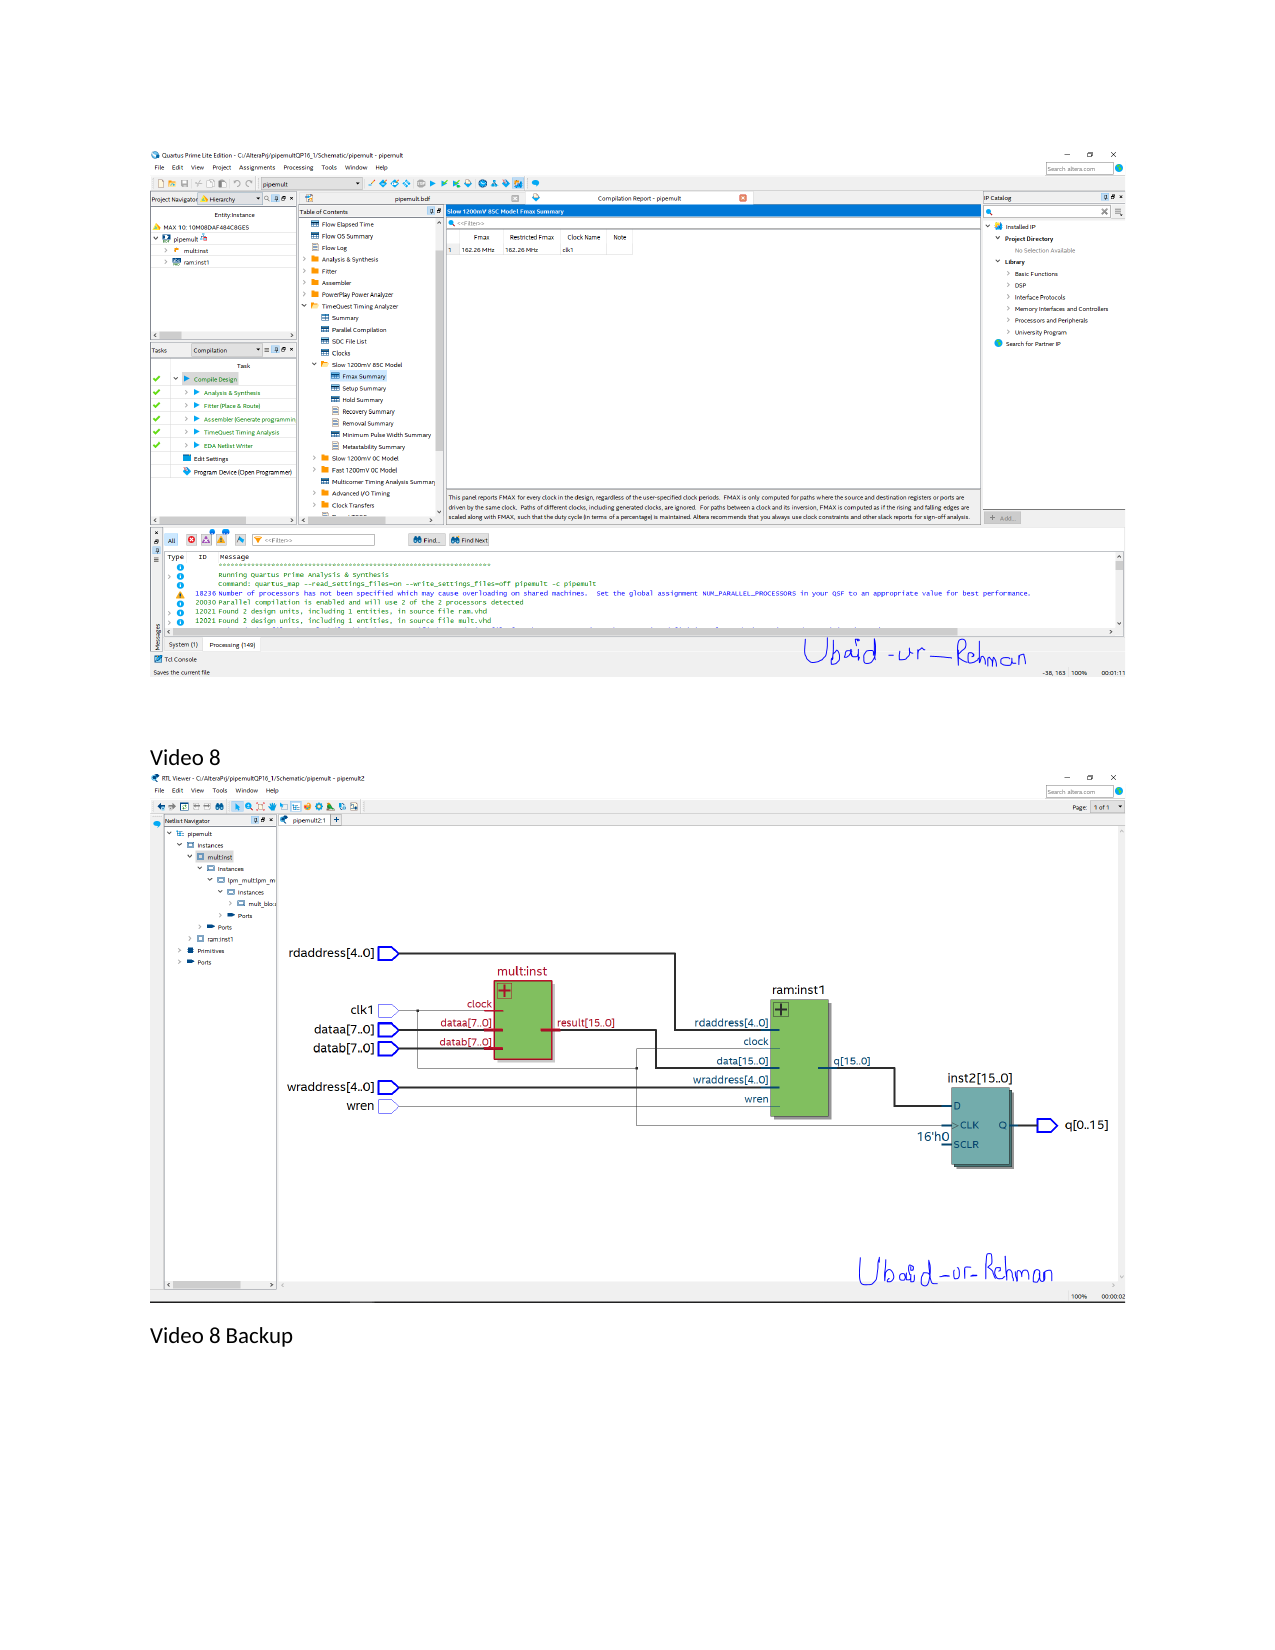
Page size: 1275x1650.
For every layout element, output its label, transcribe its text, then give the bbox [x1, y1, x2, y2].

picture [150, 773, 1125, 1303]
picture [150, 150, 1125, 677]
text Video 8 Backup [150, 1322, 1125, 1349]
text Video 8 [150, 743, 1125, 773]
